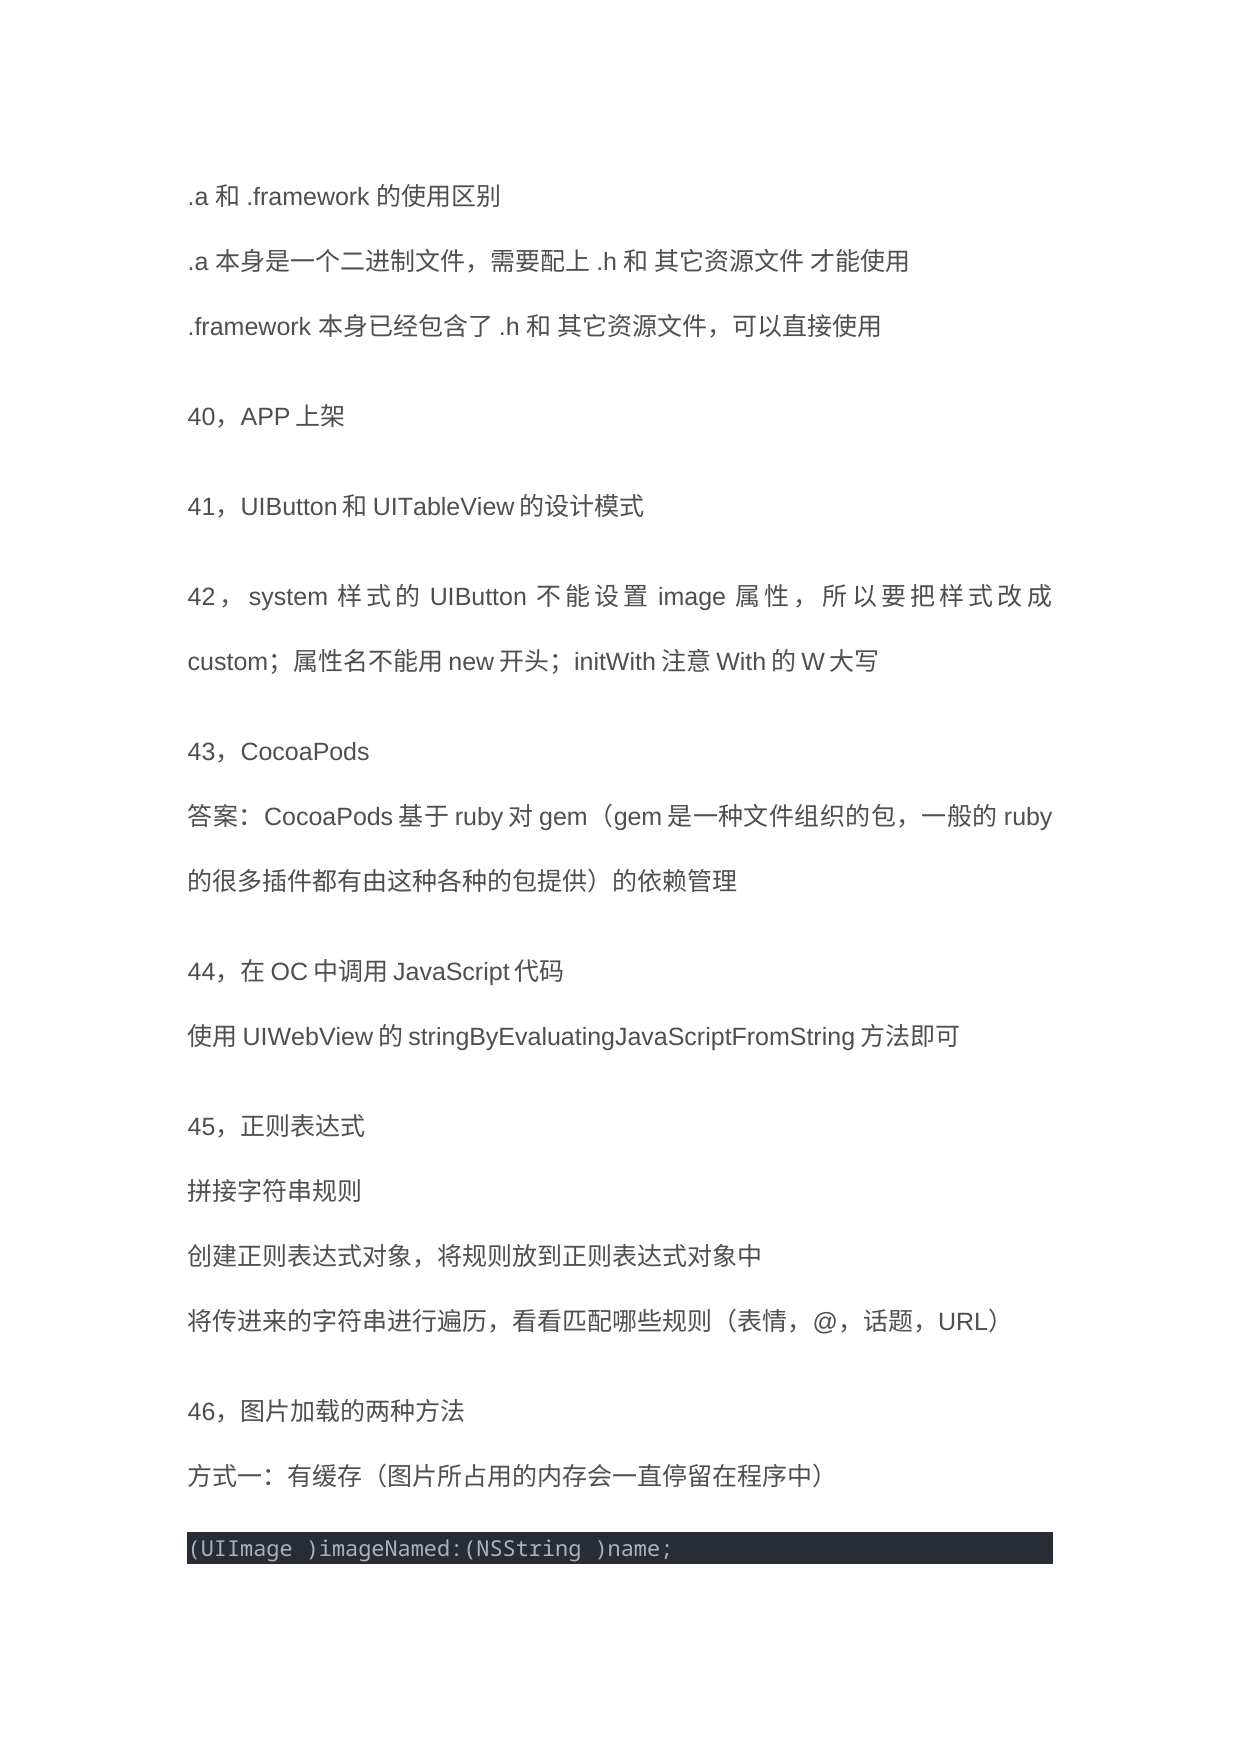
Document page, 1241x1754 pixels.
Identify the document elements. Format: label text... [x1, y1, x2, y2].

text 43，CocoaPods 答案：CocoaPods基于ruby对gem（gem是一种文件组织的包，一般的ruby的很多插件都有由这种各种的包提供）的依赖管理 [187, 717, 1053, 912]
text 41，UIButton和UITableView的设计模式 [187, 472, 1053, 537]
text 40，APP上架 [187, 382, 1053, 447]
text 44，在OC中调用JavaScript代码 使用UIWebView的stringByEvaluatingJavaScriptFromString方法即可 [187, 937, 1053, 1067]
text (UIImage )imageNamed:(NSString )name; [187, 1532, 1053, 1564]
text .a 和 .framework 的使用区别 .a 本身是一个二进制文件，需要配上 .h 和 其它资源文件 才能使用 .framework 本身已经包含了 .h 和 其它资源文件，可以直接使用 [187, 162, 1053, 357]
text 46，图片加载的两种方法 方式一：有缓存（图片所占用的内存会一直停留在程序中） [187, 1377, 1053, 1507]
text 45，正则表达式 拼接字符串规则 创建正则表达式对象，将规则放到正则表达式对象中 将传进来的字符串进行遍历，看看匹配哪些规则（表情，@，话题，URL） [187, 1092, 1053, 1352]
text 42，system样式的UIButton不能设置image属性，所以要把样式改成custom；属性名不能用new开头；initWith注意With的W大写 [187, 562, 1053, 692]
